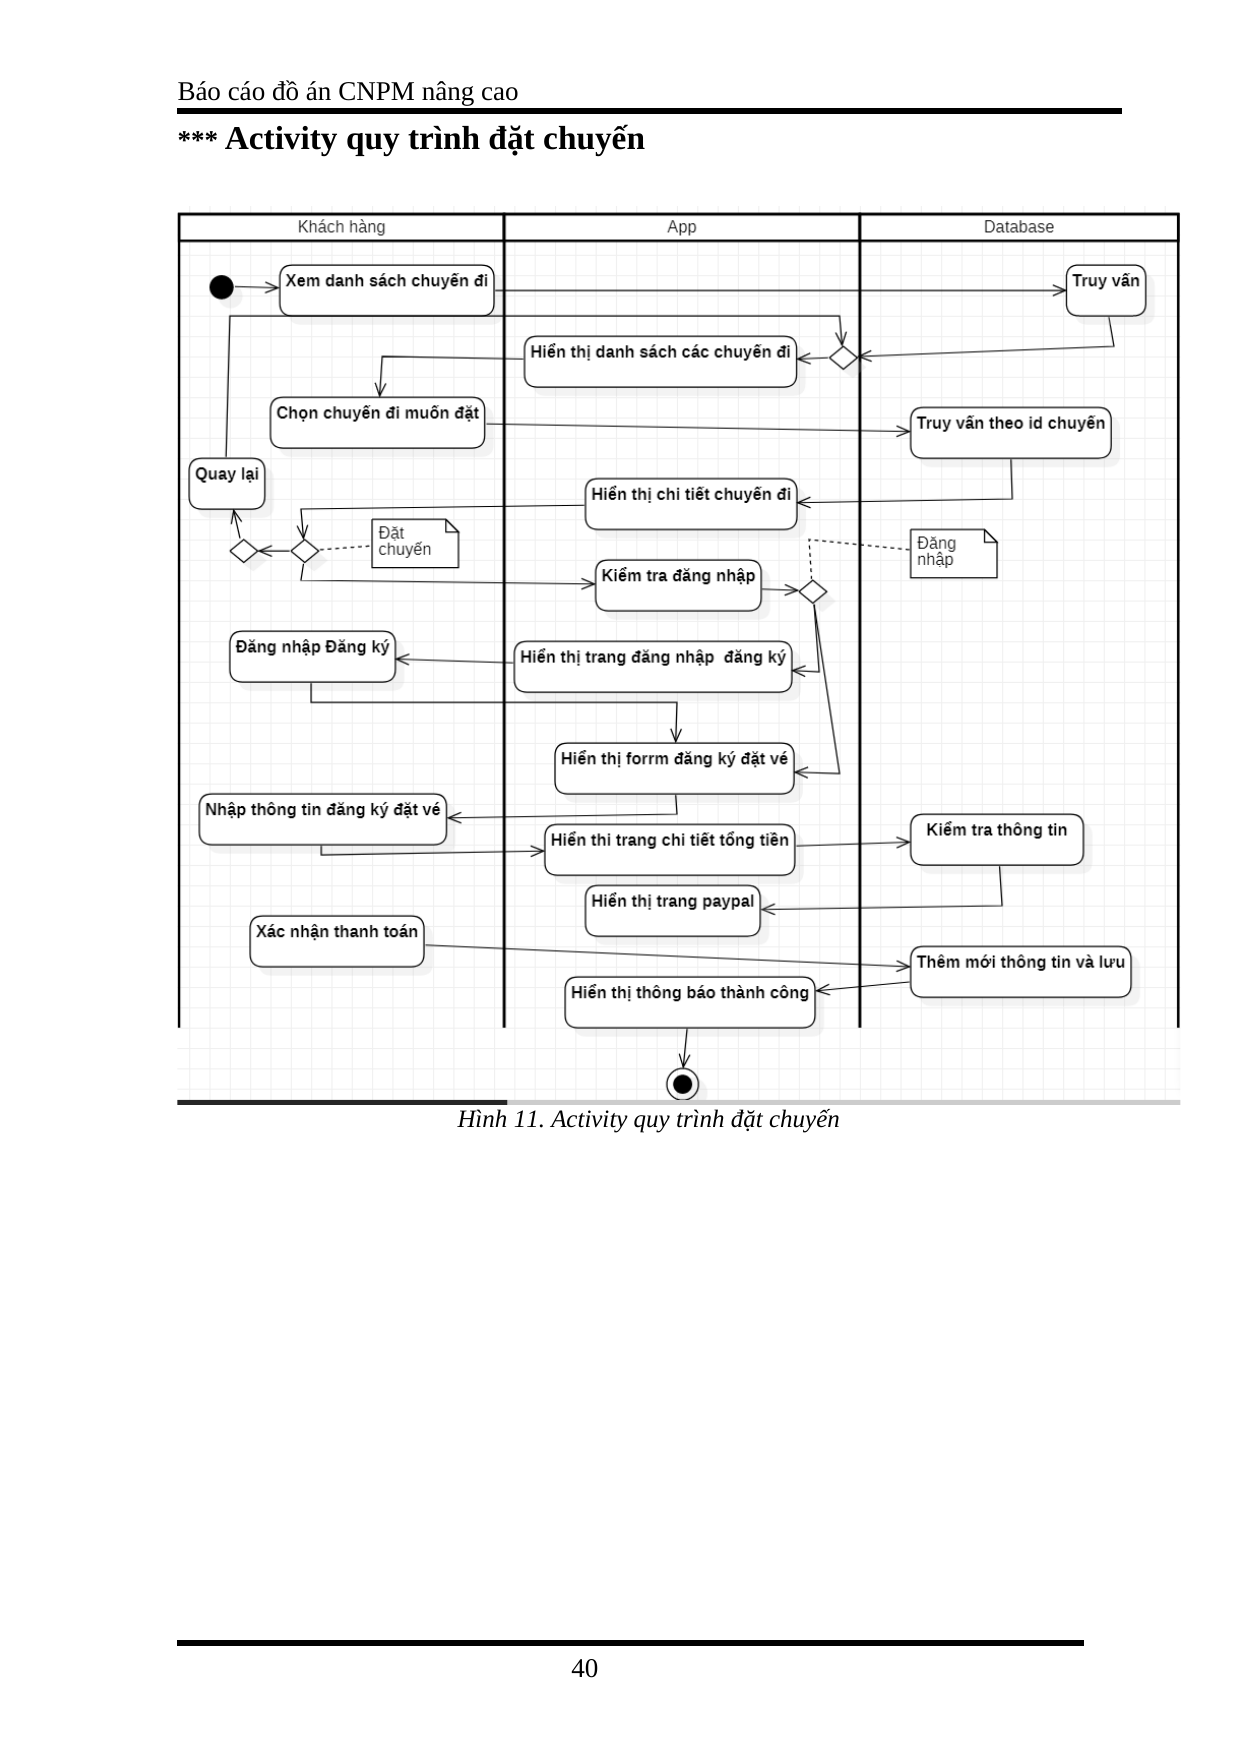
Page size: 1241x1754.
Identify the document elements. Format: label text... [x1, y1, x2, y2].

text Hình 11. Activity quy trình đặt chuyến [177, 1105, 1122, 1133]
picture [177, 206, 1181, 1105]
subtitle *** Activity quy trình đặt chuyến [177, 118, 1122, 156]
